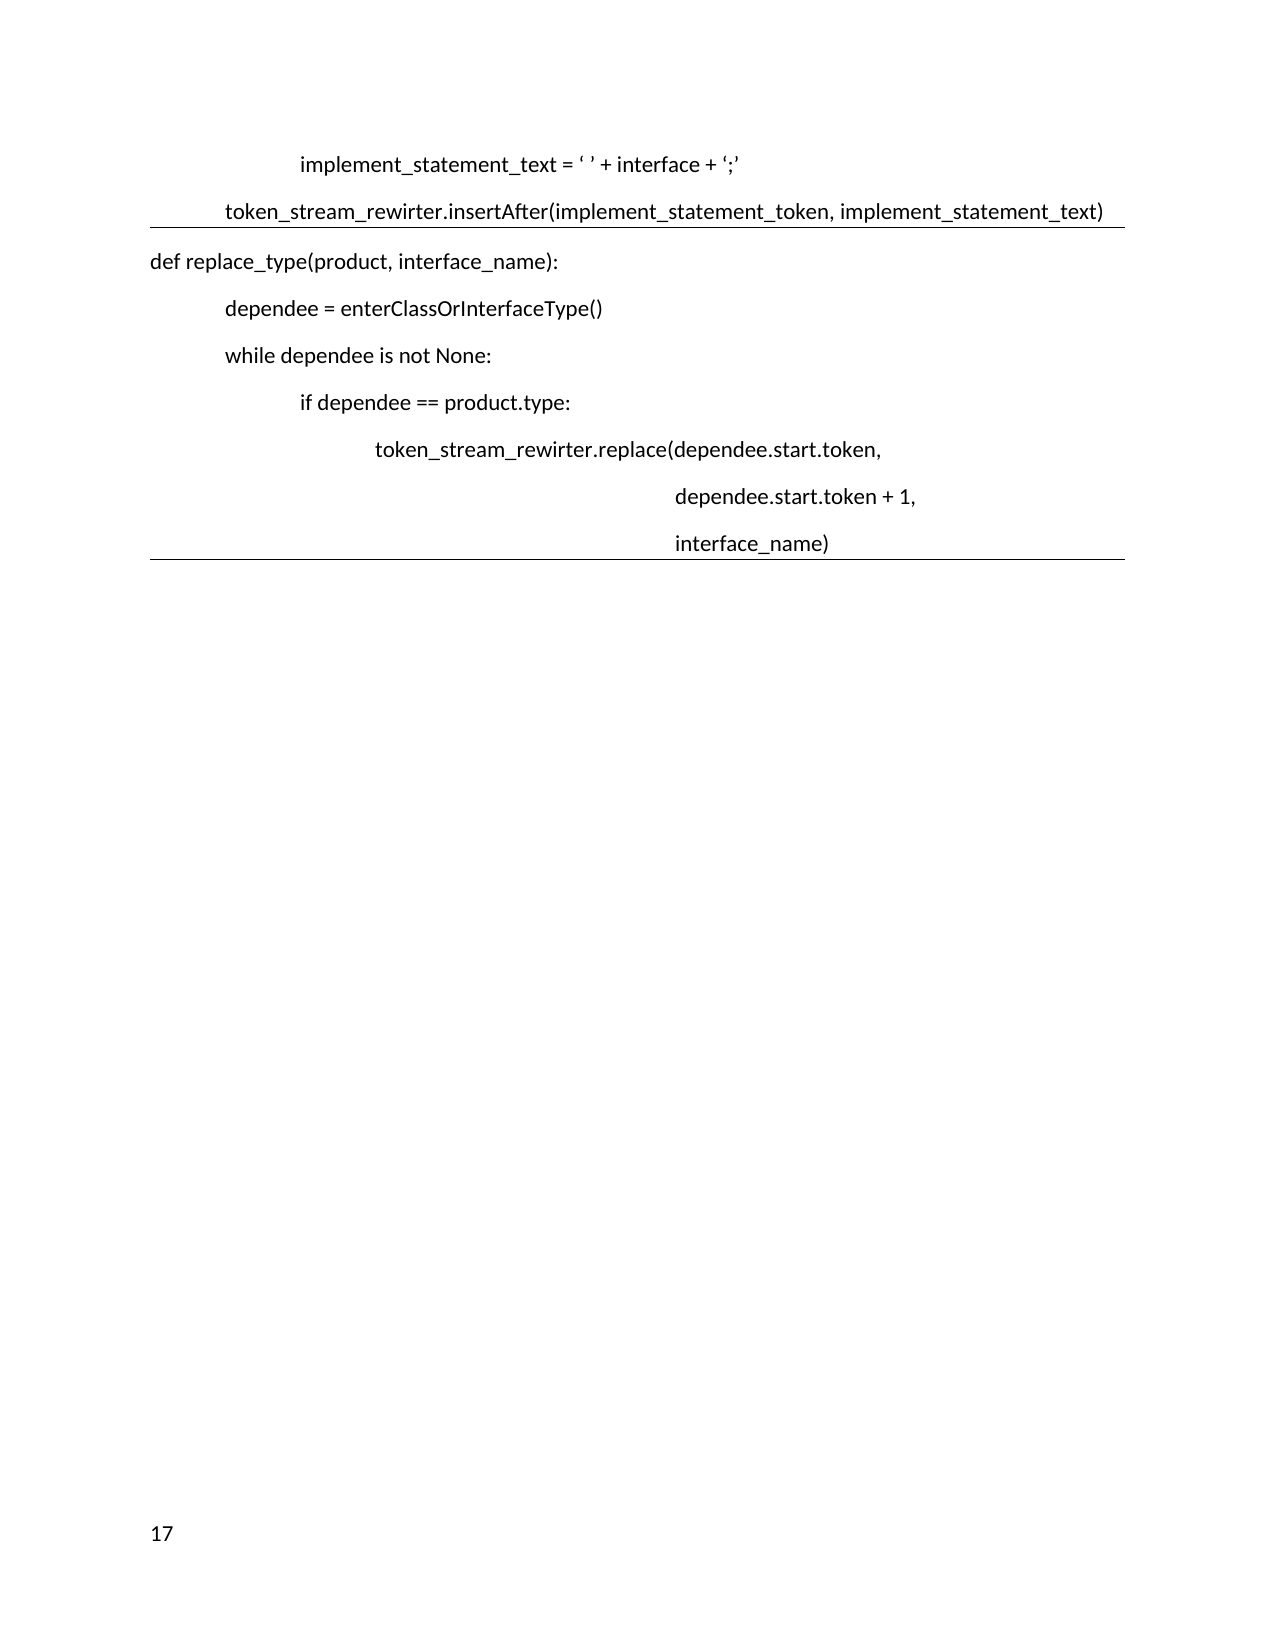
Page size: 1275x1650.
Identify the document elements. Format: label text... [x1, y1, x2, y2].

text dependee.start.token + 1, [150, 482, 1125, 510]
text dependee = enterClassOrInterfaceType() [150, 294, 1125, 322]
text interface_name) [150, 529, 1125, 559]
text implement_statement_text = ‘ ’ + interface + ‘;’ [150, 150, 1125, 178]
text token_stream_rewirter.insertAfter(implement_statement_token, implement_statement_text) [150, 197, 1125, 227]
text if dependee == product.type: [150, 388, 1125, 416]
text while dependee is not None: [150, 341, 1125, 369]
text def replace_type(product, interface_name): [150, 247, 1125, 275]
text token_stream_rewirter.replace(dependee.start.token, [150, 435, 1125, 463]
